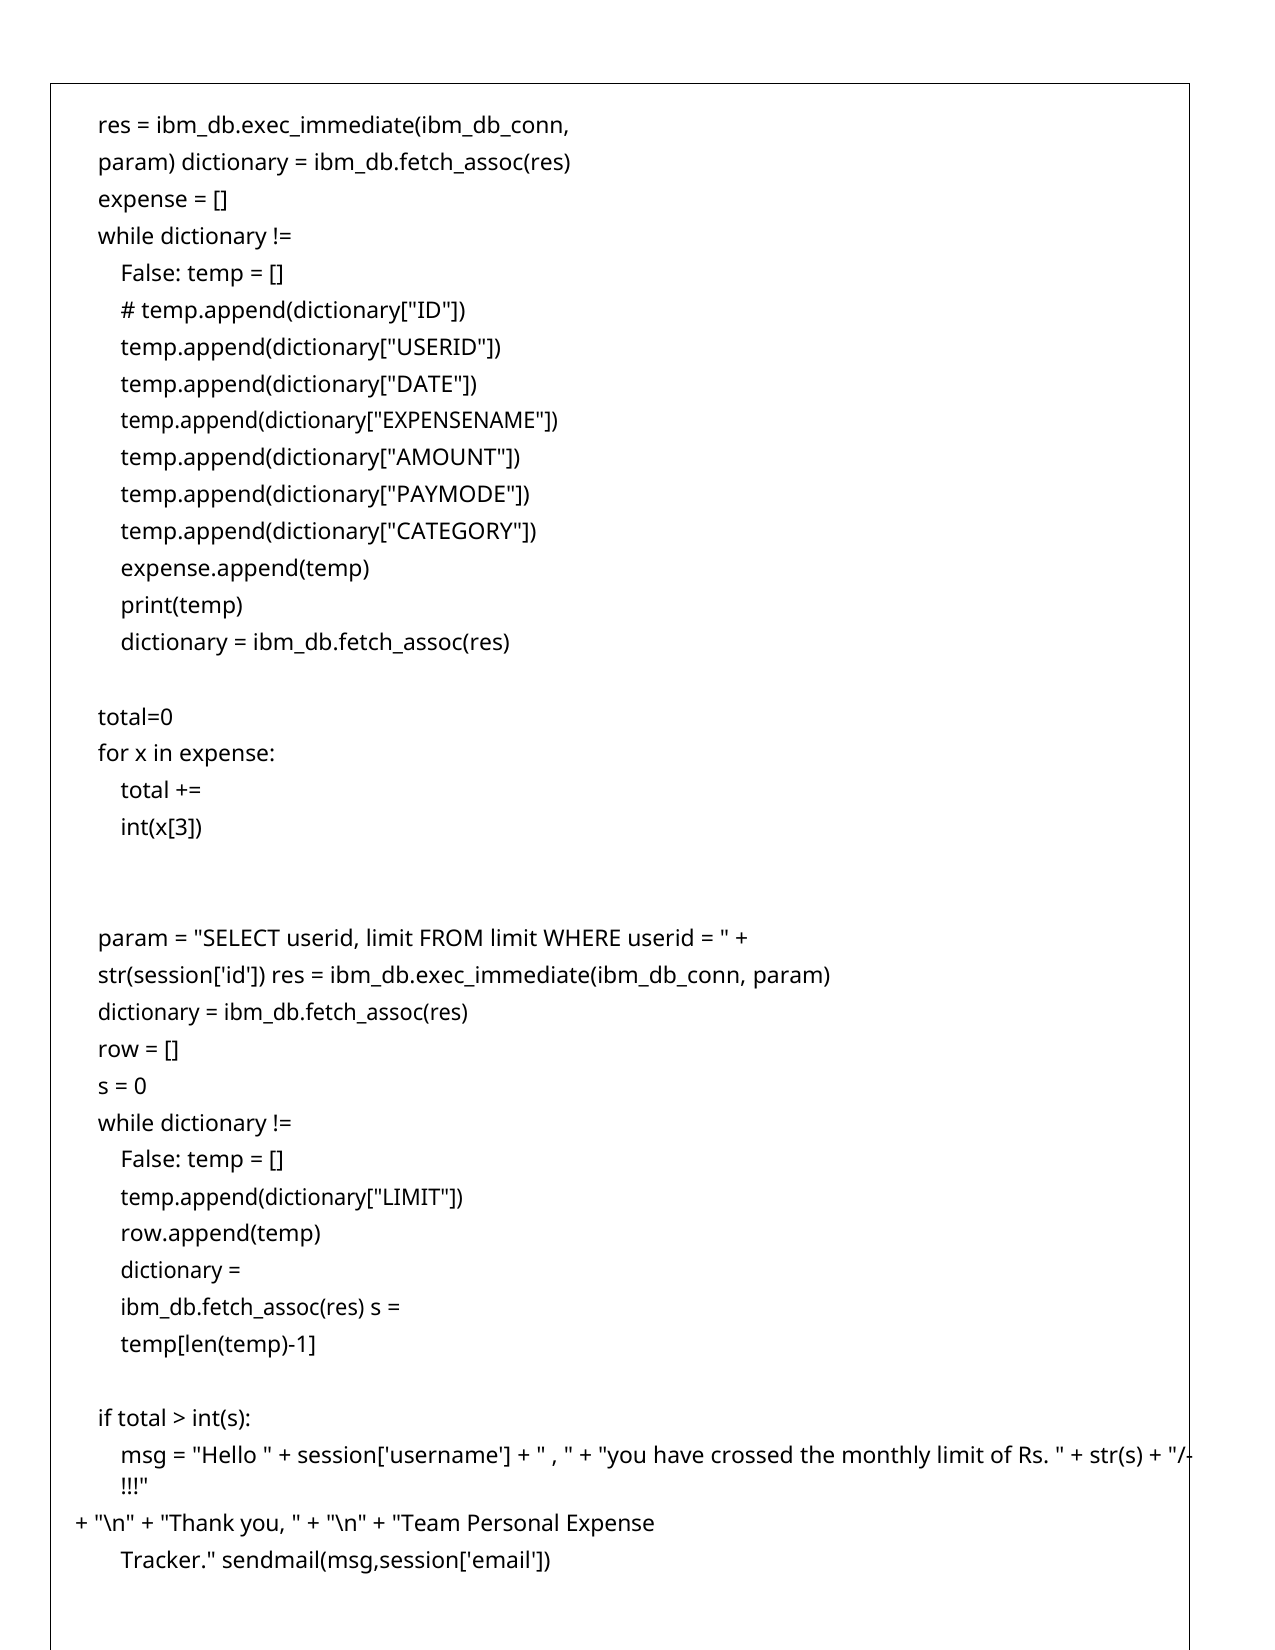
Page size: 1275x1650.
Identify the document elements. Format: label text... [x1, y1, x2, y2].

text while dictionary != False: temp = [] [98, 1107, 347, 1175]
text if total > int(s): [98, 1402, 1212, 1434]
text + "\n" + "Thank you, " + "\n" + "Team Personal Expense Tracker." sendmail(msg,session['email']) [75, 1507, 712, 1575]
text dictionary = ibm_db.fetch_assoc(res) [120, 626, 1212, 657]
text # temp.append(dictionary["ID"]) temp.append(dictionary["USERID"]) temp.append(dictionary["DATE"]) temp.append(dictionary["EXPENSENAME"]) temp.append(dictionary["AMOUNT"]) temp.append(dictionary["PAYMODE"]) temp.append(dictionary["CATEGORY"]) expense.append(temp) [120, 294, 679, 583]
text total=0 [98, 701, 1212, 732]
text temp.append(dictionary["LIMIT"]) row.append(temp) [120, 1181, 530, 1249]
text expense = [] [98, 183, 1212, 214]
text while dictionary != False: temp = [] [98, 220, 347, 288]
text msg = "Hello " + session['username'] + " , " + "you have crossed the monthly limit of Rs. " + str(s) + "/- !!!" [120, 1439, 1212, 1501]
text s = 0 [98, 1070, 1212, 1101]
text print(temp) [120, 589, 1212, 621]
text dictionary = ibm_db.fetch_assoc(res) s = temp[len(temp)-1] [120, 1254, 495, 1359]
text for x in expense: total += int(x[3]) [98, 737, 282, 842]
text res = ibm_db.exec_immediate(ibm_db_conn, param) dictionary = ibm_db.fetch_assoc(res) [98, 109, 627, 178]
text param = "SELECT userid, limit FROM limit WHERE userid = " + str(session['id']) res = ibm_db.exec_immediate(ibm_db_conn, param) [98, 922, 883, 990]
text dictionary = ibm_db.fetch_assoc(res) row = [] [98, 996, 495, 1064]
